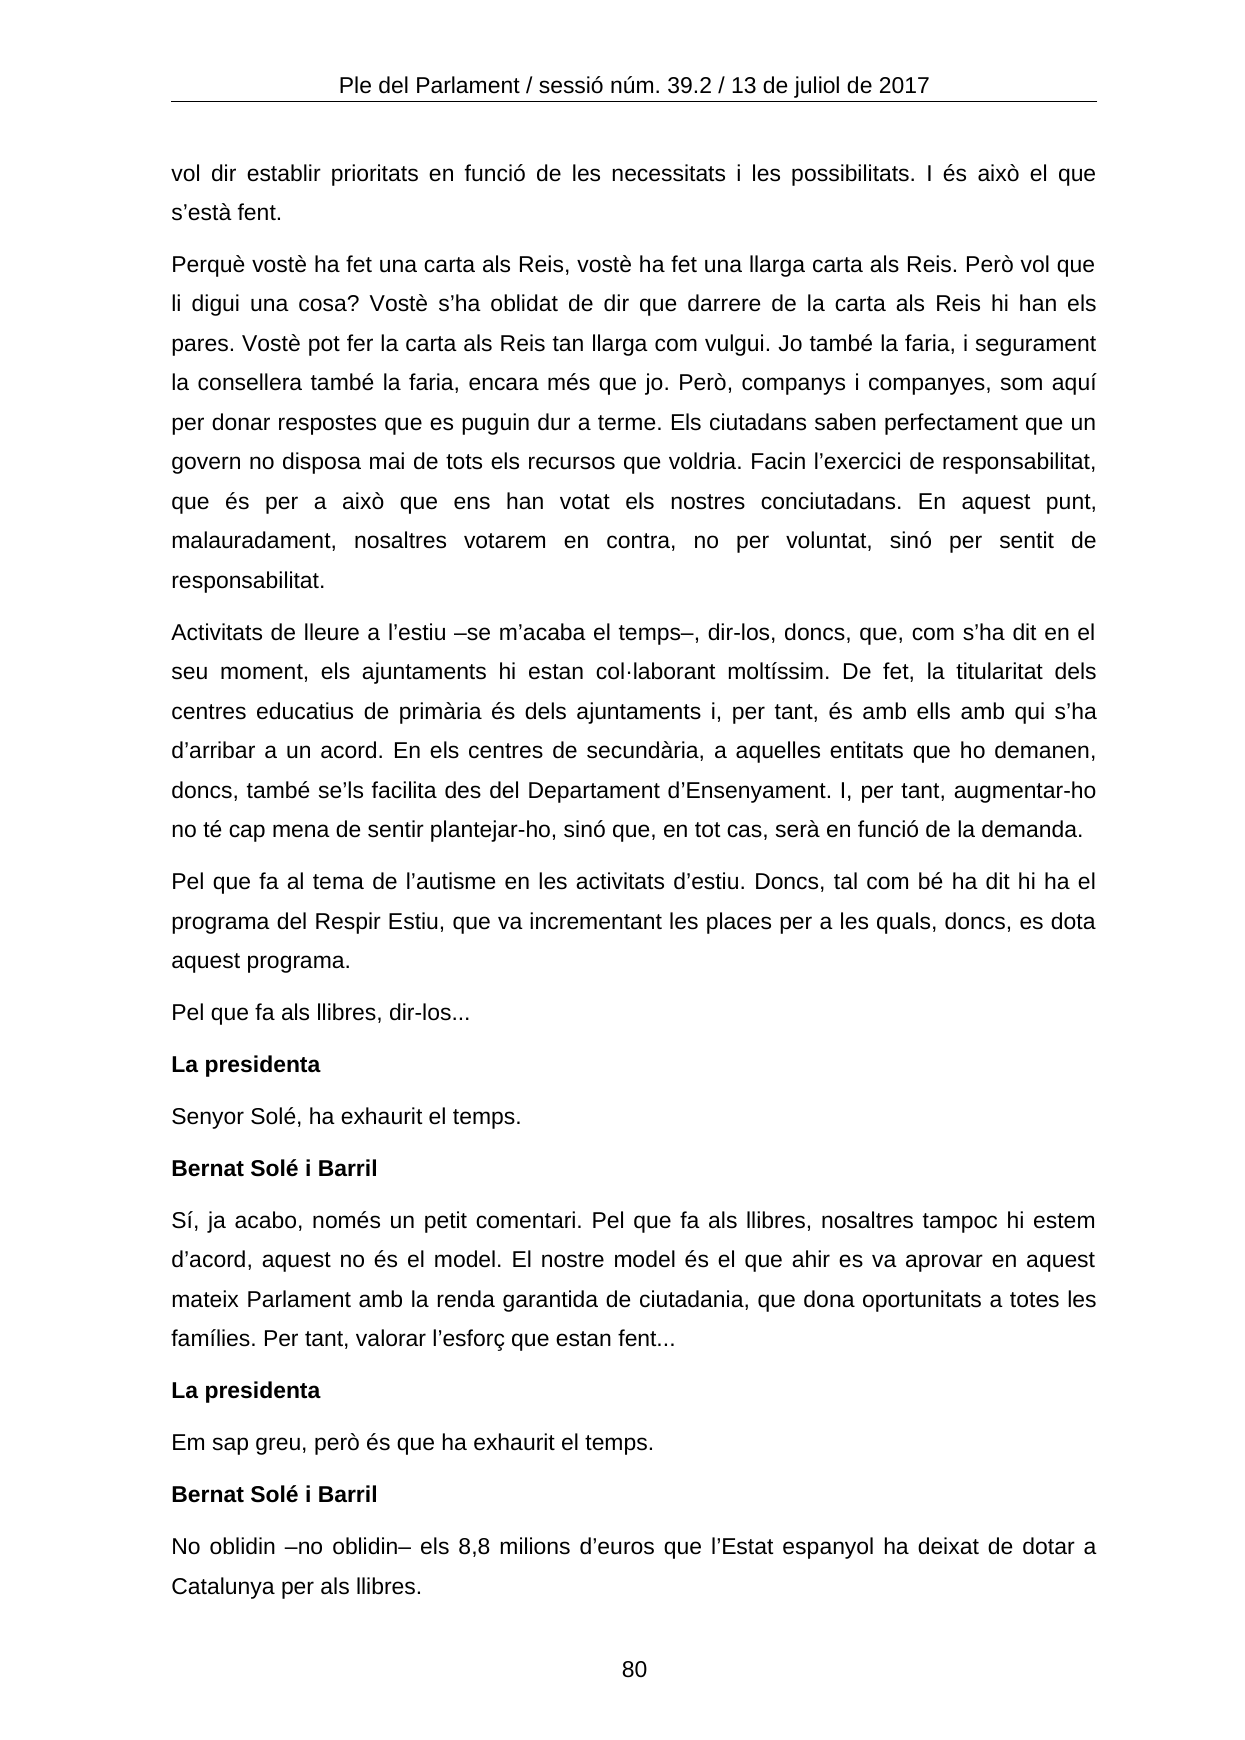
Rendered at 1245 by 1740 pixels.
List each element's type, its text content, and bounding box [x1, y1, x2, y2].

text La presidenta [171, 1377, 1097, 1404]
text Pel que fa al tema de l’autisme en les activitats d’estiu. Doncs, tal com bé ha dit hi ha el programa del Respir Estiu, que va incrementant les places per a les quals, doncs, es dota aquest programa. [171, 868, 1097, 973]
text Bernat Solé i Barril [171, 1481, 1097, 1508]
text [171, 159, 1097, 225]
text Activitats de lleure a l’estiu –se m’acaba el temps–, dir-los, doncs, que, com s’ha dit en el seu moment, els ajuntaments hi estan col·laborant moltíssim. De fet, la titularitat dels centres educatius de primària és dels ajuntaments i, per tant, és amb ells amb qui s’ha d’arribar a un acord. En els centres de secundària, a aquelles entitats que ho demanen, doncs, també se’ls facilita des del Departament d’Ensenyament. I, per tant, augmentar-ho no té cap mena de sentir plantejar-ho, sinó que, en tot cas, serà en funció de la demanda. [171, 619, 1097, 842]
text Bernat Solé i Barril [171, 1155, 1097, 1181]
text Em sap greu, però és que ha exhaurit el temps. [171, 1429, 1097, 1456]
text Perquè vostè ha fet una carta als Reis, vostè ha fet una llarga carta als Reis. Però vol que li digui una cosa? Vostè s’ha oblidat de dir que darrere de la carta als Reis hi han els pares. Vostè pot fer la carta als Reis tan llarga com vulgui. Jo també la faria, i segurament la consellera també la faria, encara més que jo. Però, companys i companyes, som aquí per donar respostes que es puguin dur a terme. Els ciutadans saben perfectament que un govern no disposa mai de tots els recursos que voldria. Facin l’exercici de responsabilitat, que és per a això que ens han votat els nostres conciutadans. En aquest punt, malauradament, nosaltres votarem en contra, no per voluntat, sinó per sentit de responsabilitat. [171, 251, 1097, 593]
text La presidenta [171, 1051, 1097, 1077]
text Sí, ja acabo, només un petit comentari. Pel que fa als llibres, nosaltres tampoc hi estem d’acord, aquest no és el model. El nostre model és el que ahir es va aprovar en aquest mateix Parlament amb la renda garantida de ciutadania, que dona oportunitats a totes les famílies. Per tant, valorar l’esforç que estan fent... [171, 1207, 1097, 1352]
text No oblidin –no oblidin– els 8,8 milions d’euros que l’Estat espanyol ha deixat de dotar a Catalunya per als llibres. [171, 1533, 1097, 1599]
text Senyor Solé, ha exhaurit el temps. [171, 1103, 1097, 1129]
text Pel que fa als llibres, dir-los... [171, 999, 1097, 1025]
